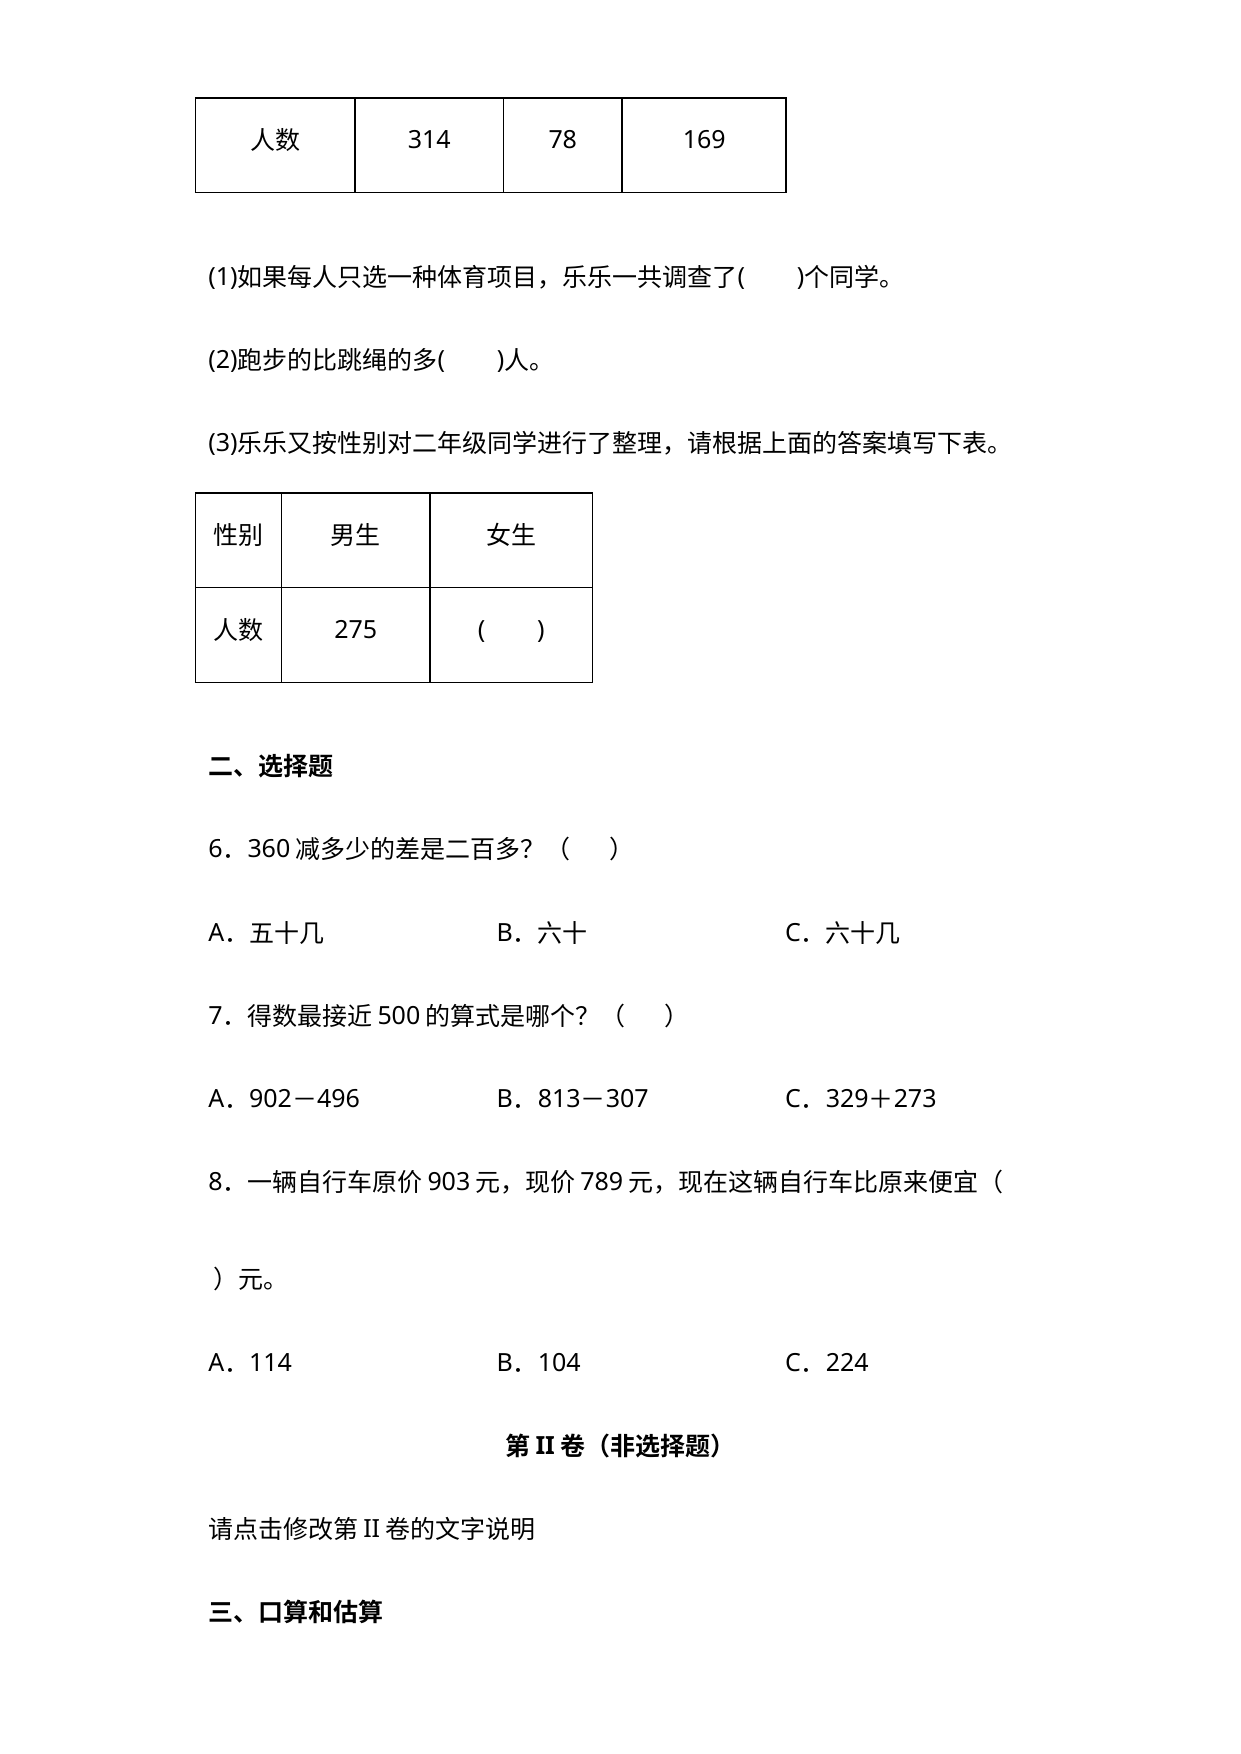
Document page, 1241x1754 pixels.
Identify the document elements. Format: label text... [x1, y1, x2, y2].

table_cell ( ) [431, 588, 592, 681]
text 请点击修改第II卷的文字说明 [208, 1495, 1032, 1560]
table_header 性别 [196, 494, 281, 587]
table_header 男生 [282, 494, 429, 587]
text 8．一辆自行车原价903元，现价789元，现在这辆自行车比原来便宜（ ）元。 [208, 1148, 1032, 1311]
text 三、口算和估算 [208, 1578, 1032, 1643]
table_cell 169 [623, 99, 785, 192]
table_cell 275 [282, 588, 429, 681]
text A．902－496 B．813－307 C．329＋273 [208, 1065, 1032, 1130]
table_cell 314 [356, 99, 503, 192]
text 第II卷（非选择题） [208, 1412, 1032, 1477]
text 7．得数最接近500的算式是哪个？（ ） [208, 982, 1032, 1047]
table_cell 人数 [196, 99, 354, 192]
text (3)乐乐又按性别对二年级同学进行了整理，请根据上面的答案填写下表。 [208, 409, 1032, 474]
text 二、选择题 [208, 732, 1032, 797]
text 6．360减多少的差是二百多？（ ） [208, 816, 1032, 881]
table_cell 人数 [196, 588, 281, 681]
text (2)跑步的比跳绳的多( )人。 [208, 326, 1032, 391]
table_cell 78 [504, 99, 621, 192]
text A．114 B．104 C．224 [208, 1329, 1032, 1394]
text A．五十几 B．六十 C．六十几 [208, 899, 1032, 964]
text (1)如果每人只选一种体育项目，乐乐一共调查了( )个同学。 [208, 243, 1032, 308]
table_header 女生 [431, 494, 592, 587]
